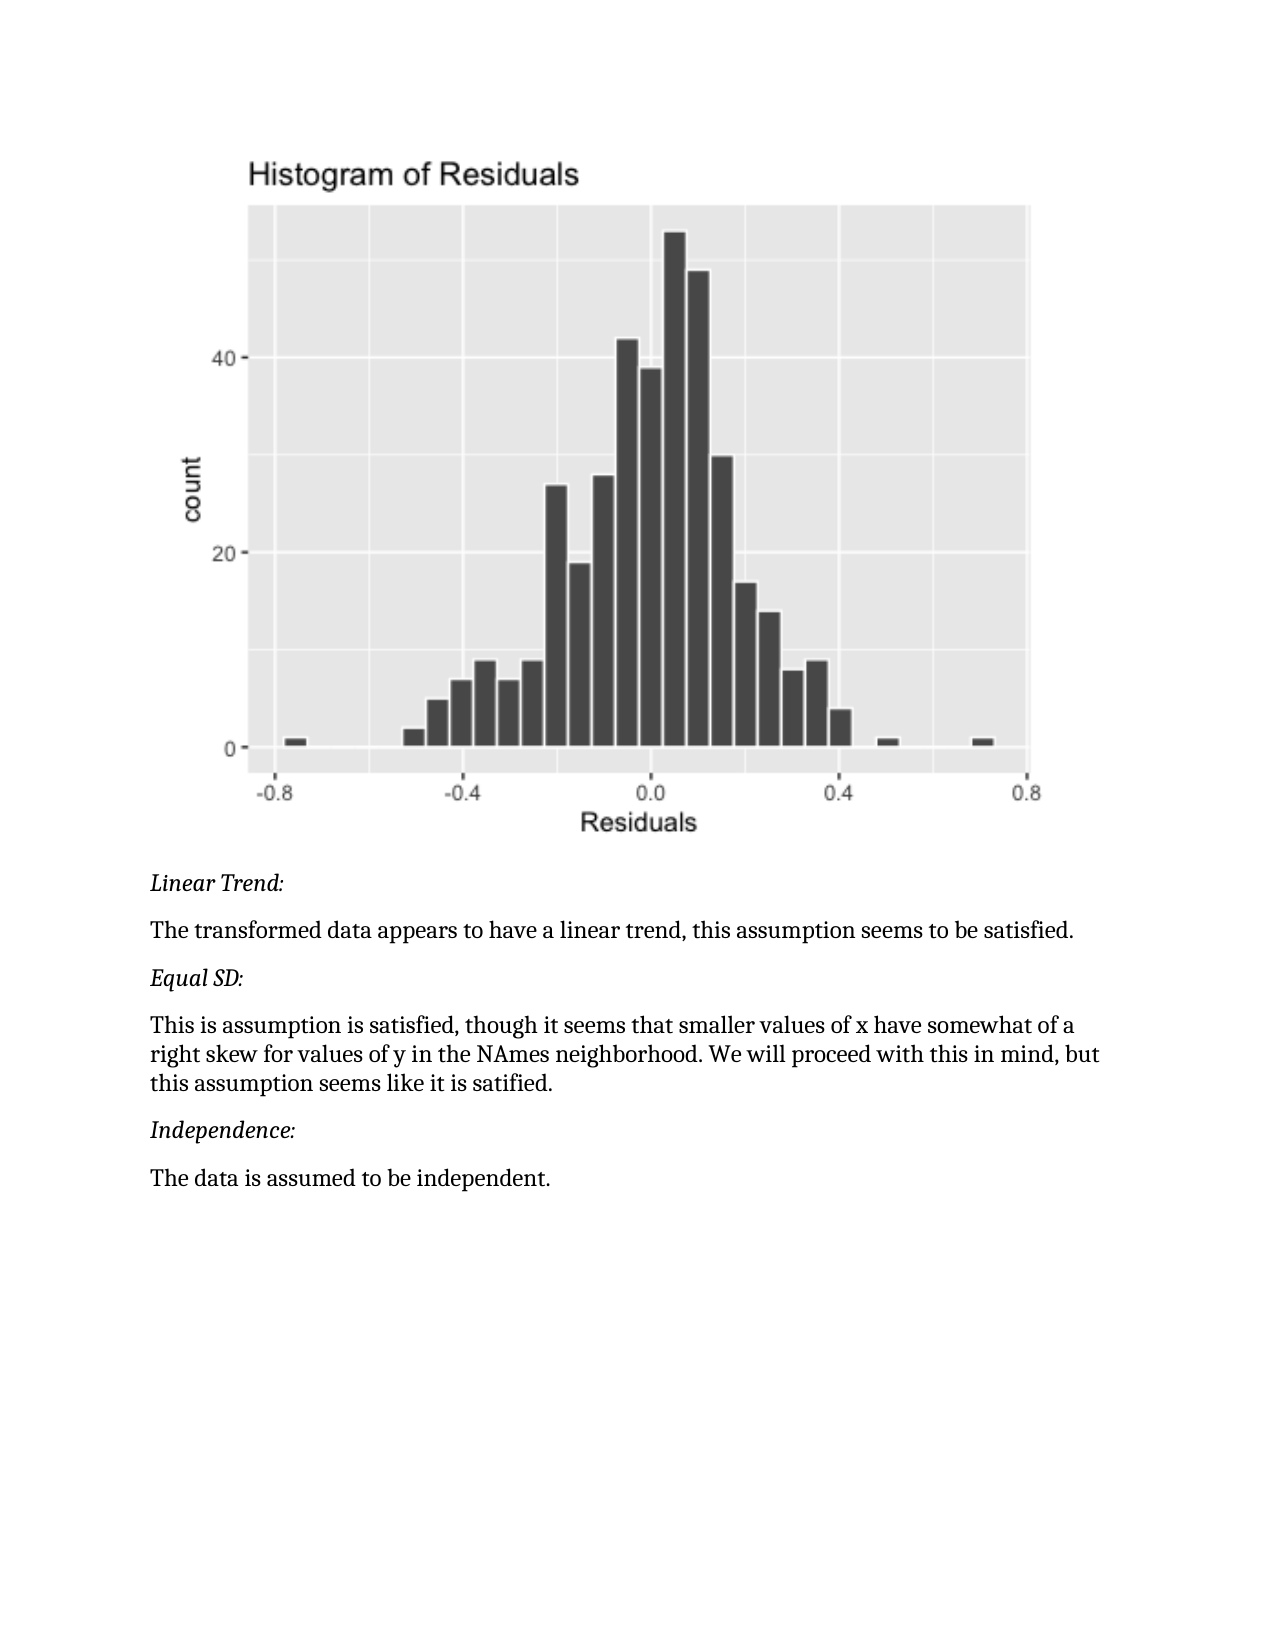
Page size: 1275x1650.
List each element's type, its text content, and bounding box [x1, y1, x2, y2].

picture [168, 150, 1044, 850]
text Equal SD: [150, 964, 1125, 992]
text Linear Trend: [150, 869, 1125, 897]
text The transformed data appears to have a linear trend, this assumption seems to be satisfied. [150, 916, 1125, 945]
text Independence: [150, 1116, 1125, 1145]
text This is assumption is satisfied, though it seems that smaller values of x have somewhat of a right skew for values of y in the NAmes neighborhood. We will proceed with this in mind, but this assumption seems like it is satified. [150, 1011, 1125, 1097]
text The data is assumed to be independent. [150, 1164, 1125, 1192]
